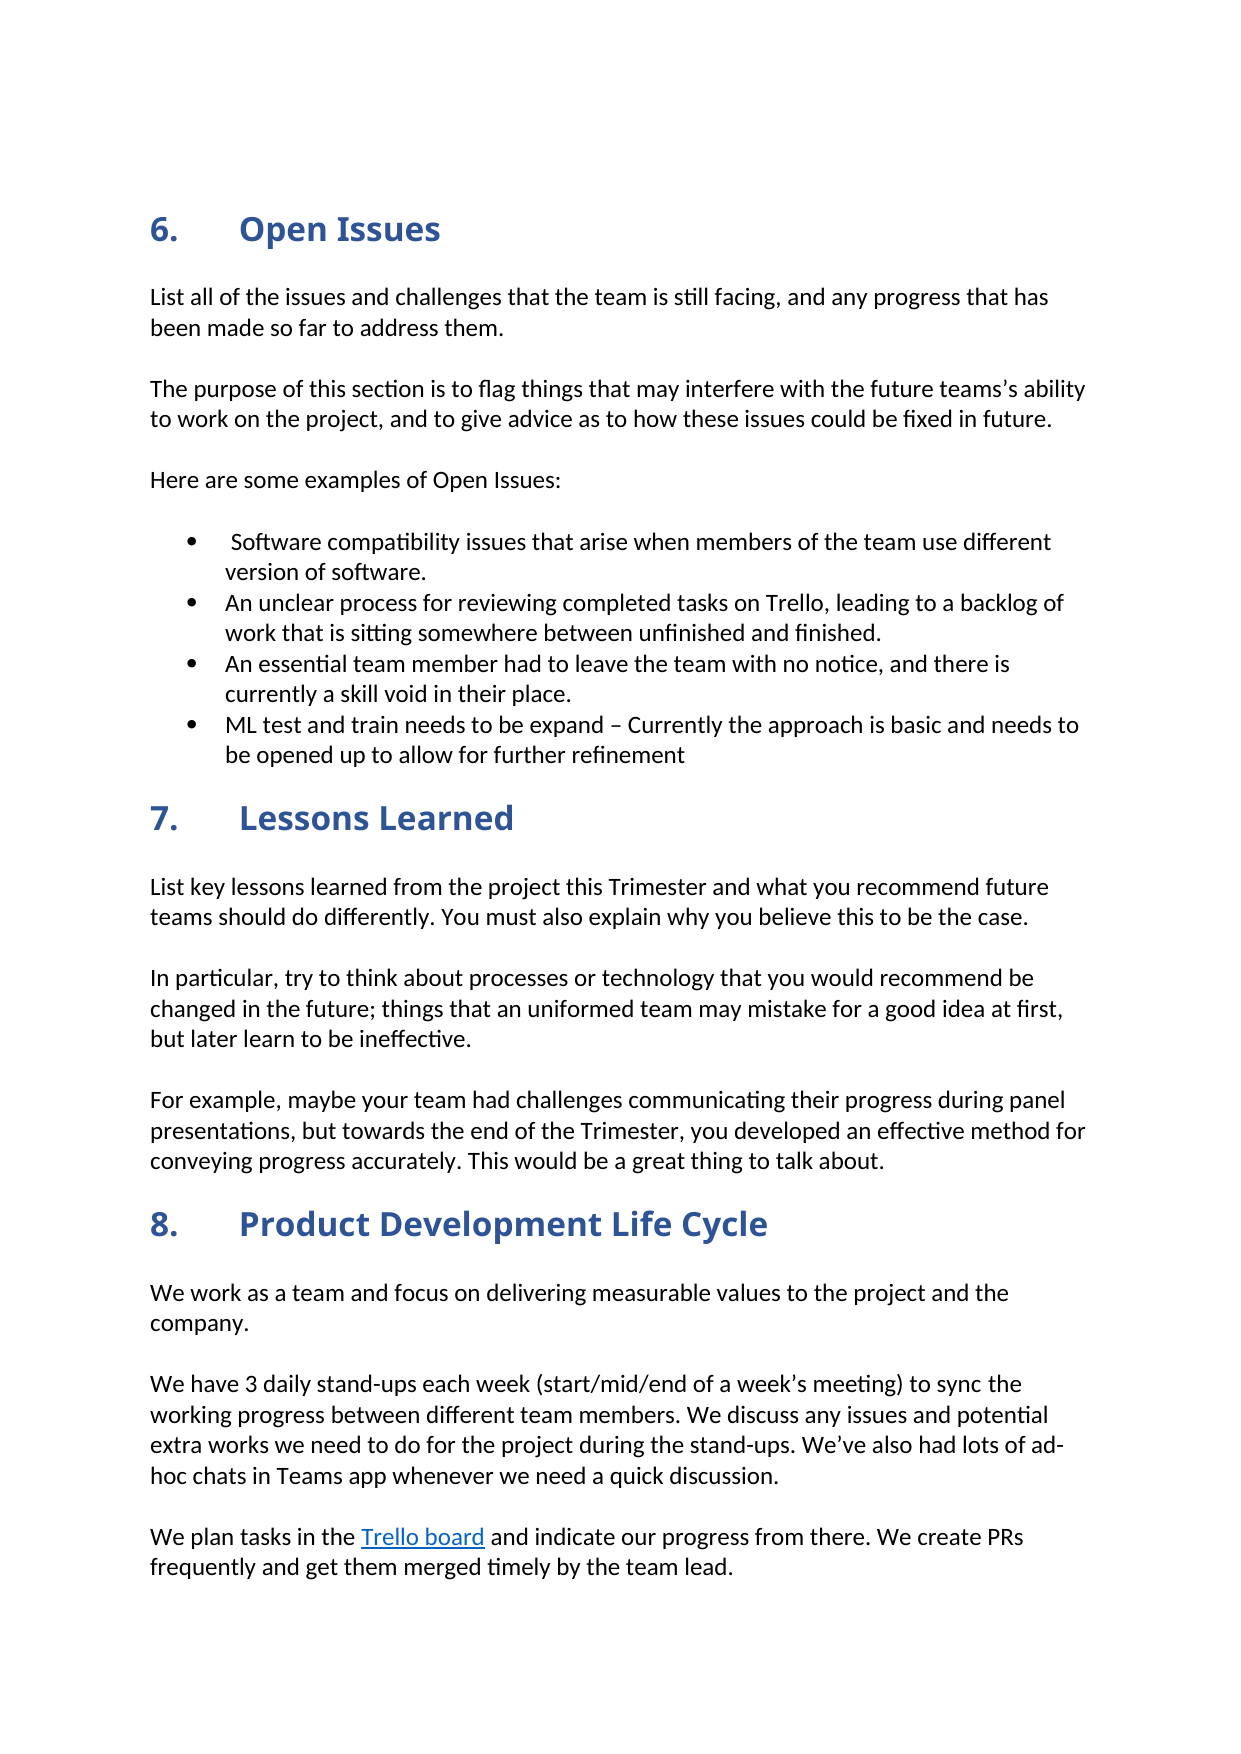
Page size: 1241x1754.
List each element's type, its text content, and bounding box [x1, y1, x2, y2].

subtitle Product Development Life Cycle [150, 1201, 1090, 1246]
text Here are some examples of Open Issues: [150, 464, 1090, 495]
list An unclear process for reviewing completed tasks on Trello, leading to a backlog of work that is sitting somewhere between unfinished and finished. [187, 587, 1090, 648]
text The purpose of this section is to flag things that may interfere with the future teams’s ability to work on the project, and to give advice as to how these issues could be fixed in future. [150, 373, 1090, 434]
text We have 3 daily stand-ups each week (start/mid/end of a week’s meeting) to sync the working progress between different team members. We discuss any issues and potential extra works we need to do for the project during the stand-ups. We’ve also had lots of ad-hoc chats in Teams app whenever we need a quick discussion. [150, 1368, 1090, 1491]
text We work as a team and focus on delivering measurable values to the project and the company. [150, 1277, 1090, 1338]
text List all of the issues and challenges that the team is still facing, and any progress that has been made so far to address them. [150, 281, 1090, 342]
subtitle Open Issues [150, 206, 1090, 251]
list Software compatibility issues that arise when members of the team use different version of software. [187, 526, 1090, 587]
text In particular, try to think about processes or technology that you would recommend be changed in the future; things that an uniformed team may mistake for a good idea at first, but later learn to be ineffective. [150, 962, 1090, 1054]
subtitle Lessons Learned [150, 795, 1090, 840]
list An essential team member had to leave the team with no notice, and there is currently a skill void in their place. [187, 648, 1090, 709]
list ML test and train needs to be expand – Currently the approach is basic and needs to be opened up to allow for further refinement [187, 709, 1090, 770]
text We plan tasks in the Trello board and indicate our progress from there. We create PRs frequently and get them merged timely by the team lead. [150, 1521, 1090, 1582]
text List key lessons learned from the project this Trimester and what you recommend future teams should do differently. You must also explain why you believe this to be the case. [150, 871, 1090, 932]
text For example, maybe your team had challenges communicating their progress during panel presentations, but towards the end of the Trimester, you developed an effective method for conveying progress accurately. This would be a great thing to talk about. [150, 1084, 1090, 1176]
